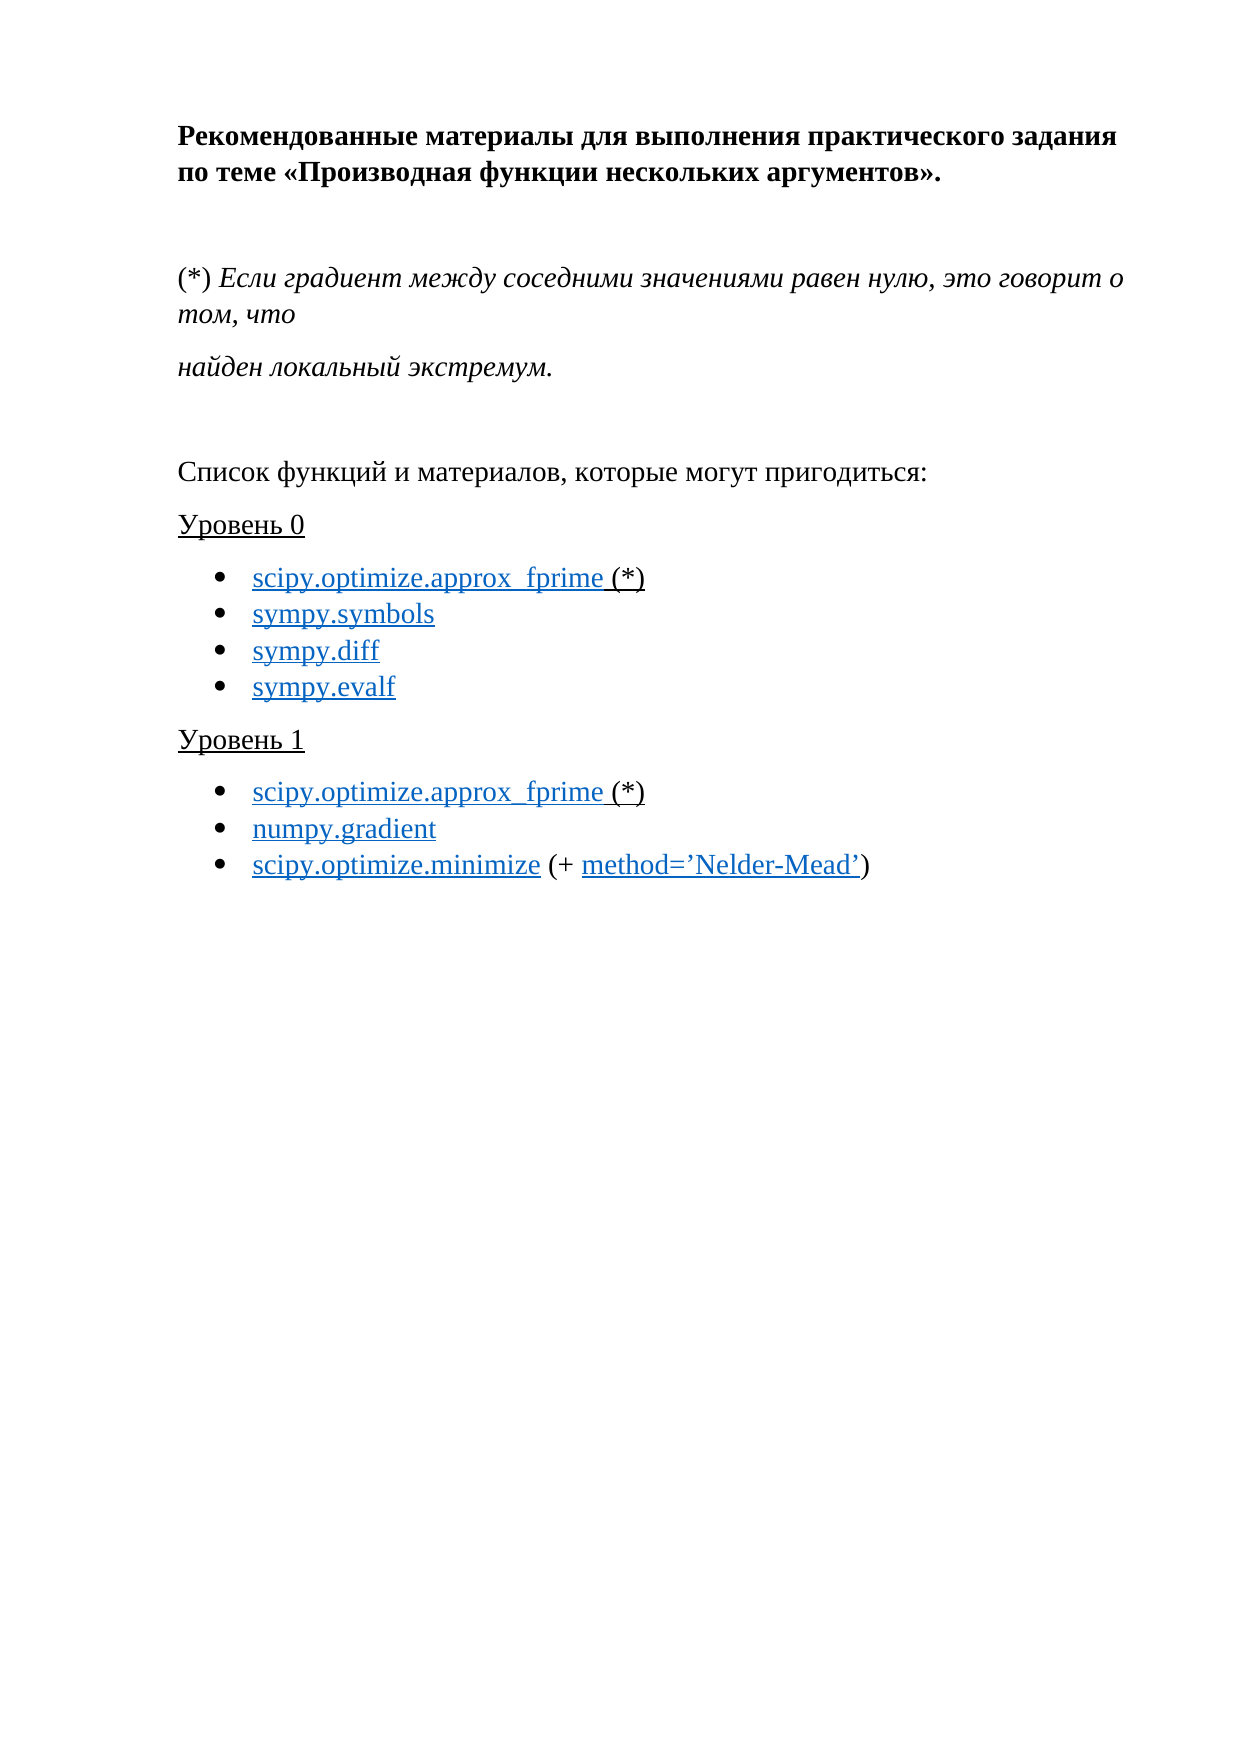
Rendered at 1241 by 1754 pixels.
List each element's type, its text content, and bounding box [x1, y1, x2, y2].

text найден локальный экстремум. [177, 349, 1152, 382]
list numpy.gradient [215, 811, 1152, 844]
text Уровень 0 [177, 507, 1152, 541]
list scipy.optimize.approx_fprime (*) [215, 774, 1152, 808]
text Список функций и материалов, которые могут пригодиться: [177, 454, 1152, 488]
list sympy.evalf [215, 669, 1152, 702]
text Уровень 1 [177, 722, 1152, 755]
list sympy.symbols [215, 596, 1152, 630]
text (*) Если градиент между соседними значениями равен нулю, это говорит о том, что [177, 260, 1152, 329]
list sympy.diff [215, 633, 1152, 666]
list scipy.optimize.minimize (+ method=’Nelder-Mead’) [215, 847, 1152, 881]
list scipy.optimize.approx_fprime (*) [215, 560, 1152, 594]
text Рекомендованные материалы для выполнения практического задания по теме «Производная функции нескольких аргументов». [177, 118, 1152, 188]
